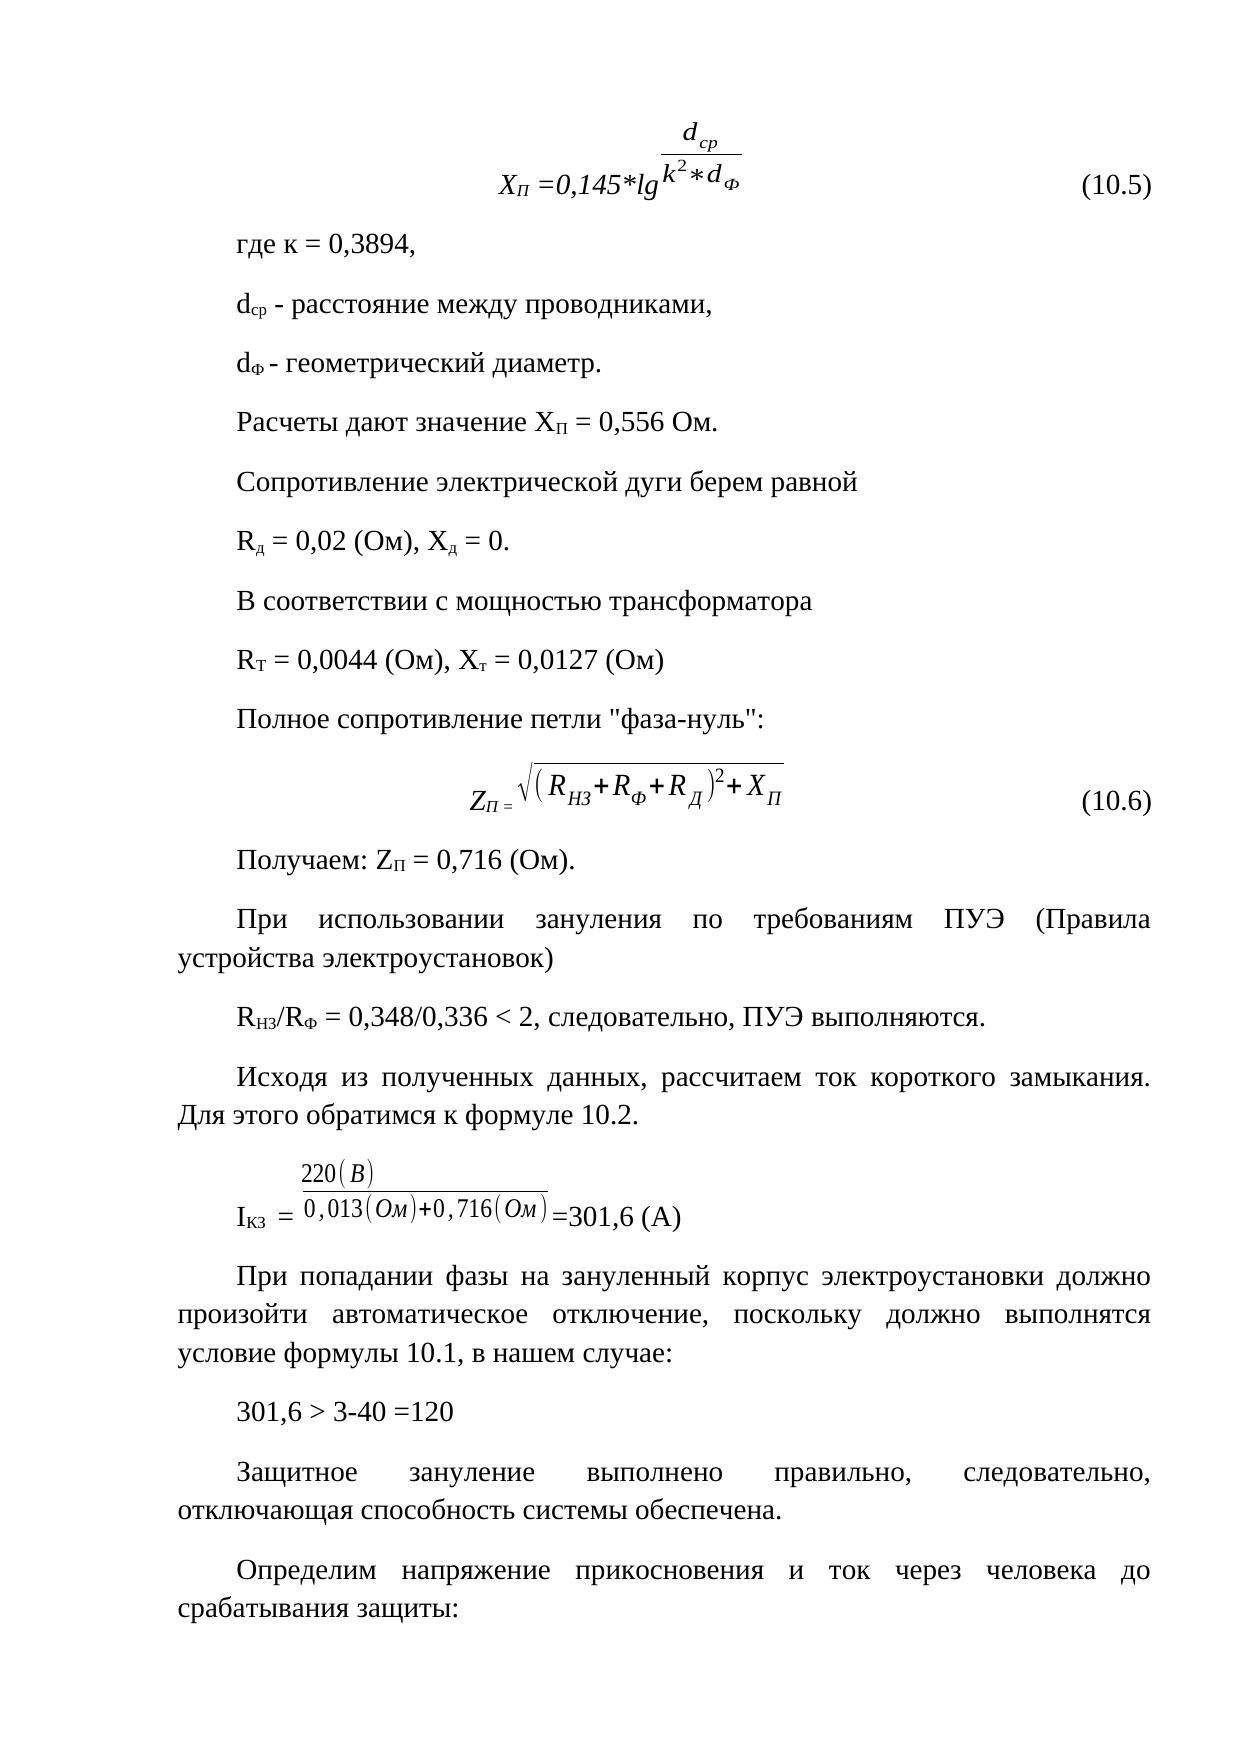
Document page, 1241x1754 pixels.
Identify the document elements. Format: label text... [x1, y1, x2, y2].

text RНЗ/RФ = 0,348/0,336 < 2, следовательно, ПУЭ выполняются. [177, 999, 1152, 1033]
text Rд = 0,02 (Ом), Хд = 0. [177, 523, 1152, 557]
text При использовании зануления по требованиям ПУЭ (Правила устройства электроустановок) [177, 901, 1152, 973]
text ZП = (10.6) [177, 761, 1152, 816]
text dcp - расстояние между проводниками, [177, 286, 1152, 319]
text IКЗ = =301,6 (А) [177, 1157, 1152, 1232]
text где к = 0,3894, [177, 226, 1152, 260]
text При попадании фазы на зануленный корпус электроустановки должно произойти автоматическое отключение, поскольку должно выполнятся условие формулы 10.1, в нашем случае: [177, 1258, 1152, 1369]
text Защитное зануление выполнено правильно, следовательно, отключающая способность системы обеспечена. [177, 1454, 1152, 1526]
text Получаем: ZП = 0,716 (Ом). [177, 842, 1152, 876]
text Полное сопротивление петли "фаза-нуль": [177, 701, 1152, 735]
text dФ - геометрический диаметр. [177, 345, 1152, 379]
text Определим напряжение прикосновения и ток через человека до срабатывания защиты: [177, 1552, 1152, 1624]
text RT = 0,0044 (Ом), Хт = 0,0127 (Ом) [177, 642, 1152, 676]
text Сопротивление электрической дуги берем равной [177, 464, 1152, 497]
text ХП =0,145*lg (10.5) [177, 118, 1152, 201]
text 301,6 > 3-40 =120 [177, 1394, 1152, 1428]
text Расчеты дают значение ХП = 0,556 Ом. [177, 404, 1152, 438]
text Исходя из полученных данных, рассчитаем ток короткого замыкания. Для этого обратимся к формуле 10.2. [177, 1059, 1152, 1131]
text В соответствии с мощностью трансформатора [177, 583, 1152, 616]
